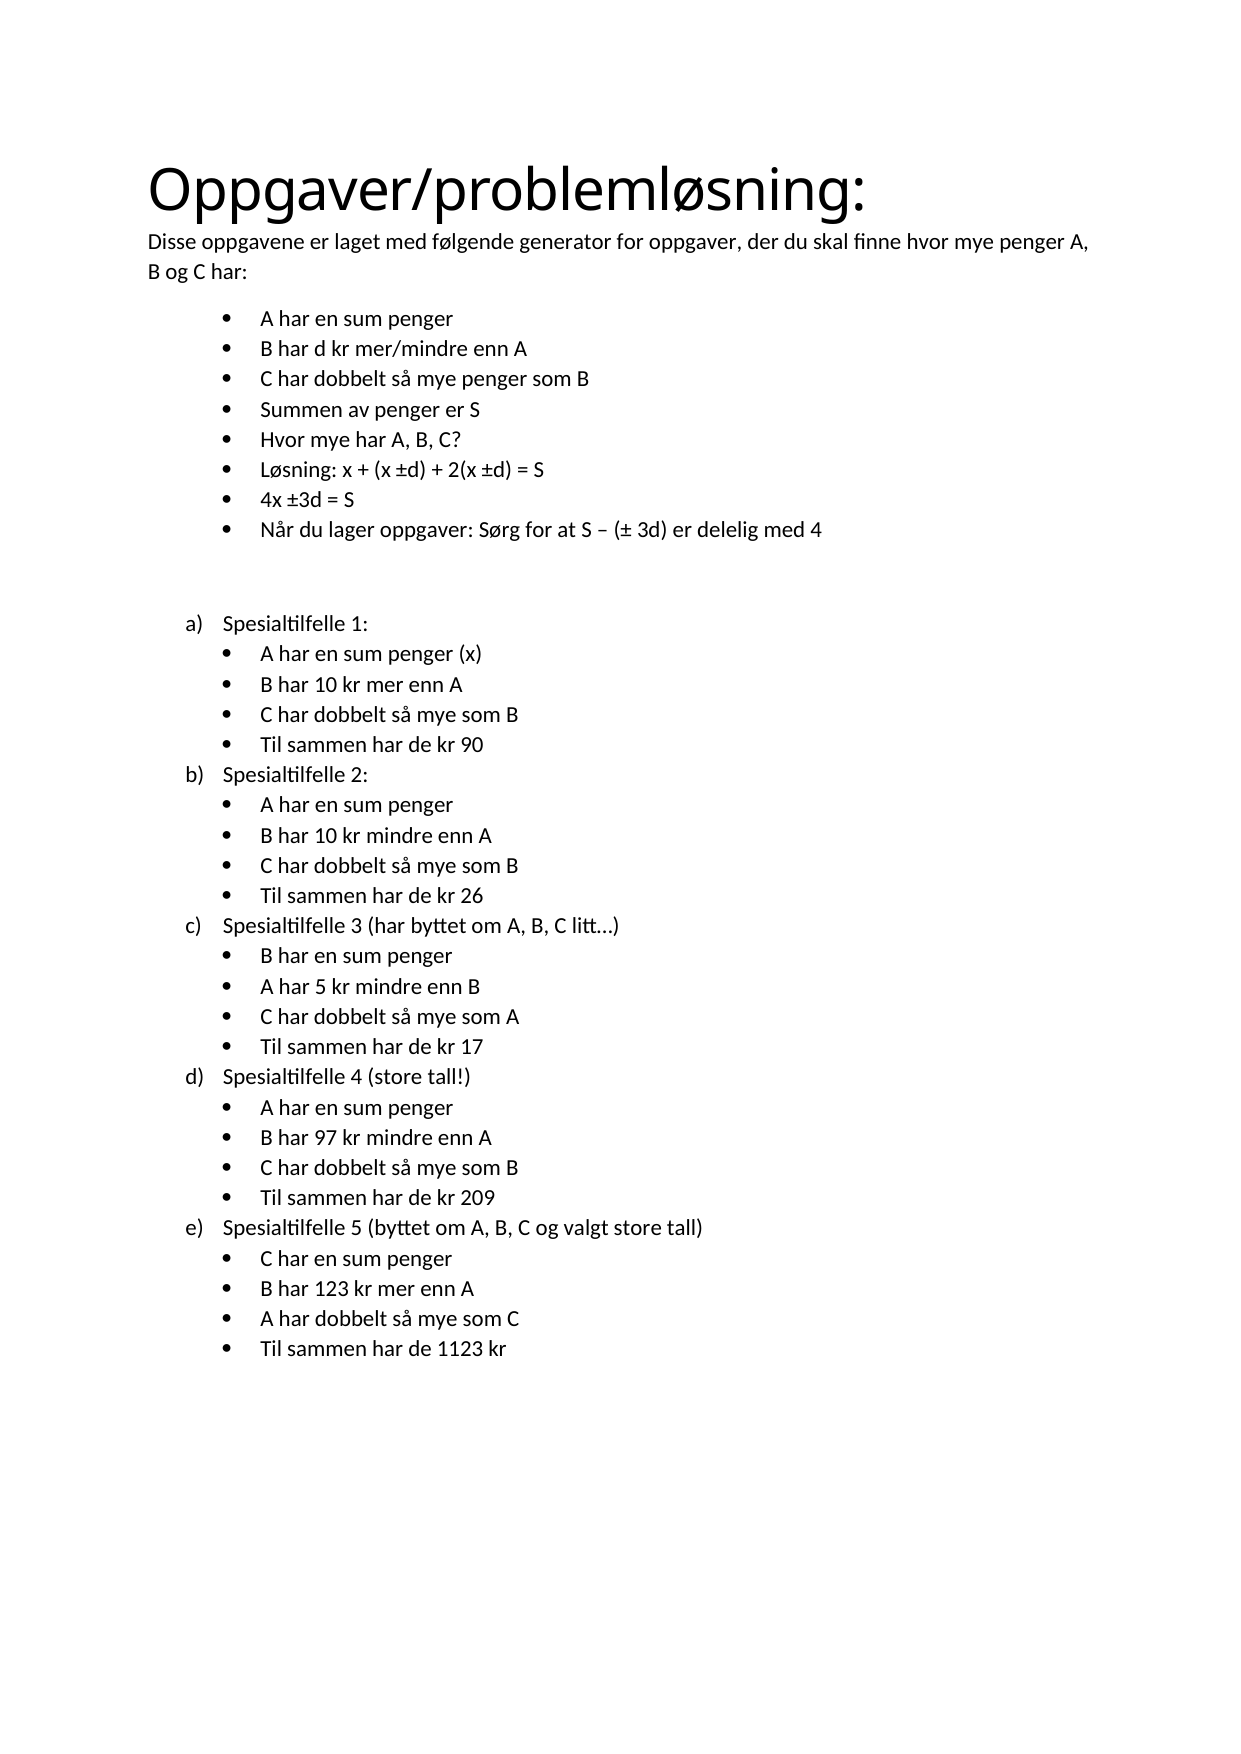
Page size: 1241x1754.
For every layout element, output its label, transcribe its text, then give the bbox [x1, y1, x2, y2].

list Til sammen har de kr 90 [223, 730, 1093, 758]
list Til sammen har de 1123 kr [223, 1334, 1093, 1362]
list Når du lager oppgaver: Sørg for at S – (± 3d) er delelig med 4 [223, 516, 1093, 544]
list Til sammen har de kr 26 [223, 881, 1093, 909]
list C har en sum penger [223, 1244, 1093, 1272]
list B har 10 kr mer enn A [223, 670, 1093, 698]
list Til sammen har de kr 209 [223, 1183, 1093, 1211]
list Spesialtilfelle 5 (byttet om A, B, C og valgt store tall) [185, 1213, 1093, 1242]
list C har dobbelt så mye penger som B [223, 364, 1093, 393]
list Hvor mye har A, B, C? [223, 425, 1093, 453]
list B har d kr mer/mindre enn A [223, 334, 1093, 362]
list Spesialtilfelle 1: [185, 609, 1093, 637]
title Oppgaver/problemløsning: [148, 148, 1093, 227]
list B har 97 kr mindre enn A [223, 1123, 1093, 1151]
list C har dobbelt så mye som B [223, 851, 1093, 879]
list A har 5 kr mindre enn B [223, 972, 1093, 1000]
list B har 10 kr mindre enn A [223, 821, 1093, 849]
list C har dobbelt så mye som B [223, 1153, 1093, 1181]
list Til sammen har de kr 17 [223, 1032, 1093, 1060]
list A har en sum penger (x) [223, 639, 1093, 668]
list Spesialtilfelle 3 (har byttet om A, B, C litt…) [185, 911, 1093, 939]
list C har dobbelt så mye som B [223, 700, 1093, 728]
list Løsning: x + (x ±d) + 2(x ±d) = S [223, 455, 1093, 483]
list B har 123 kr mer enn A [223, 1274, 1093, 1302]
list A har en sum penger [223, 304, 1093, 332]
text Disse oppgavene er laget med følgende generator for oppgaver, der du skal finne hvor mye penger A, B og C har: [148, 227, 1093, 285]
list Spesialtilfelle 4 (store tall!) [185, 1062, 1093, 1091]
list A har en sum penger [223, 1093, 1093, 1121]
list 4x ±3d = S [223, 485, 1093, 513]
list C har dobbelt så mye som A [223, 1002, 1093, 1030]
list A har dobbelt så mye som C [223, 1304, 1093, 1332]
list A har en sum penger [223, 791, 1093, 819]
list Spesialtilfelle 2: [185, 760, 1093, 788]
list B har en sum penger [223, 942, 1093, 970]
list Summen av penger er S [223, 395, 1093, 423]
